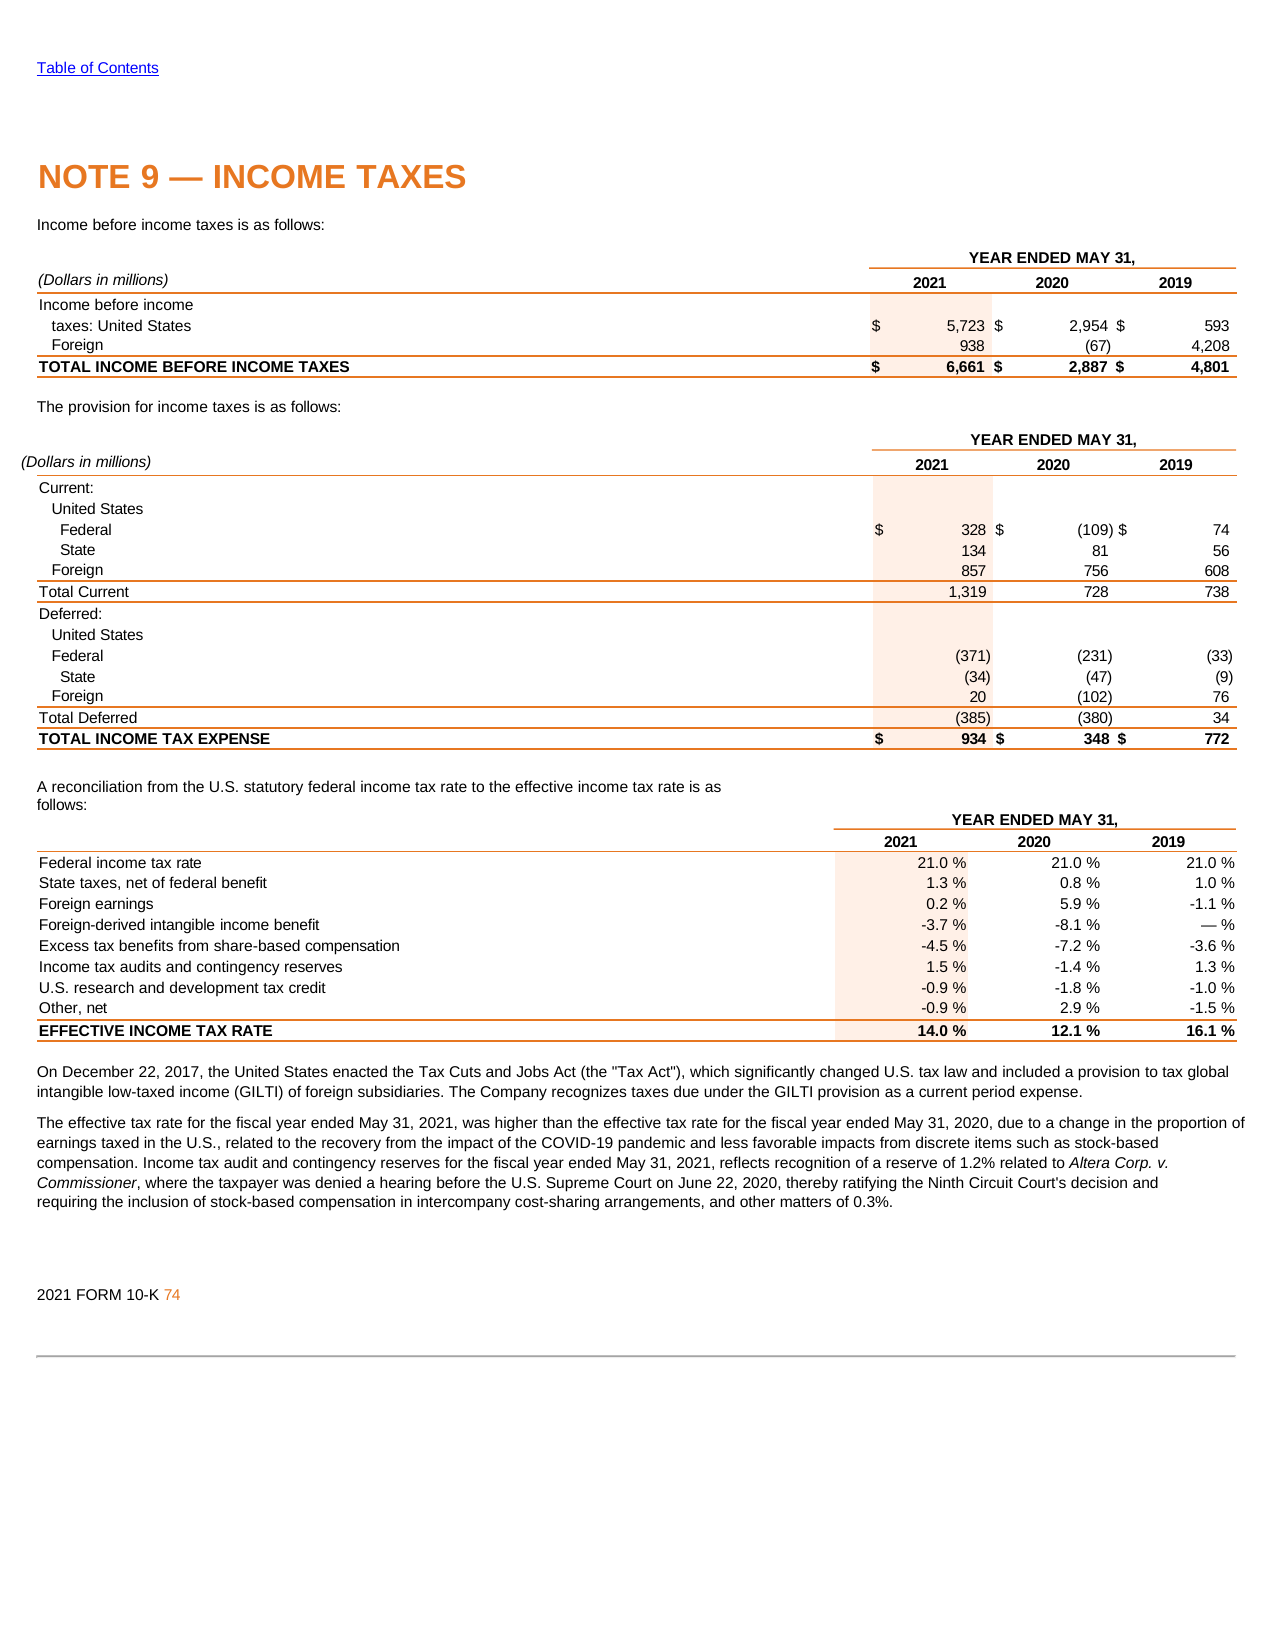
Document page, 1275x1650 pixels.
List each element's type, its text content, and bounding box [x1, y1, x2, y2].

text The provision for income taxes is as follows: [37, 398, 1248, 416]
text A reconciliation from the U.S. statutory federal income tax rate to the effective income tax rate is as follows: [37, 778, 773, 814]
subtitle NOTE 9 — INCOME TAXES [38, 157, 1248, 196]
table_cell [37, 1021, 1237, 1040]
text Commissioner, where the taxpayer was denied a hearing before the U.S. Supreme Court on June 22, 2020, thereby ratifying the Ninth Circuit Court's decision and requiring the inclusion of stock-based compensation in intercompany cost-sharing arrangements, and other matters of 0.3%. [37, 1173, 1223, 1211]
text YEAR ENDED MAY 31, [21, 248, 1136, 267]
text The effective tax rate for the fiscal year ended May 31, 2021, was higher than the effective tax rate for the fiscal year ended May 31, 2020, due to a change in the proportion of earnings taxed in the U.S., related to the recovery from the impact of the COVID-19 pandemic and less favorable impacts from discrete items such as stock-based compensation. Income tax audit and contingency reserves for the fiscal year ended May 31, 2021, reflects recognition of a reserve of 1.2% related to Altera Corp. v. [37, 1114, 1248, 1172]
text Income before income taxes is as follows: [37, 216, 1248, 234]
text On December 22, 2017, the United States enacted the Tax Cuts and Jobs Act (the "Tax Act"), which significantly changed U.S. tax law and included a provision to tax global intangible low-taxed income (GILTI) of foreign subsidiaries. The Company recognizes taxes due under the GILTI provision as a current period expense. [37, 1063, 1248, 1101]
text YEAR ENDED MAY 31, [21, 430, 1137, 448]
text 2021 2020 2019 [868, 833, 1202, 851]
text 2021 FORM 10-K 74 [37, 1286, 1248, 1304]
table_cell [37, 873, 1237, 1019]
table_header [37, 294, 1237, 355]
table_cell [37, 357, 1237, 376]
text YEAR ENDED MAY 31, [868, 810, 1202, 828]
text (Dollars in millions) 2021 2020 2019 [38, 271, 1248, 291]
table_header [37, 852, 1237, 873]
text (Dollars in millions) 2021 2020 2019 [21, 453, 1248, 473]
